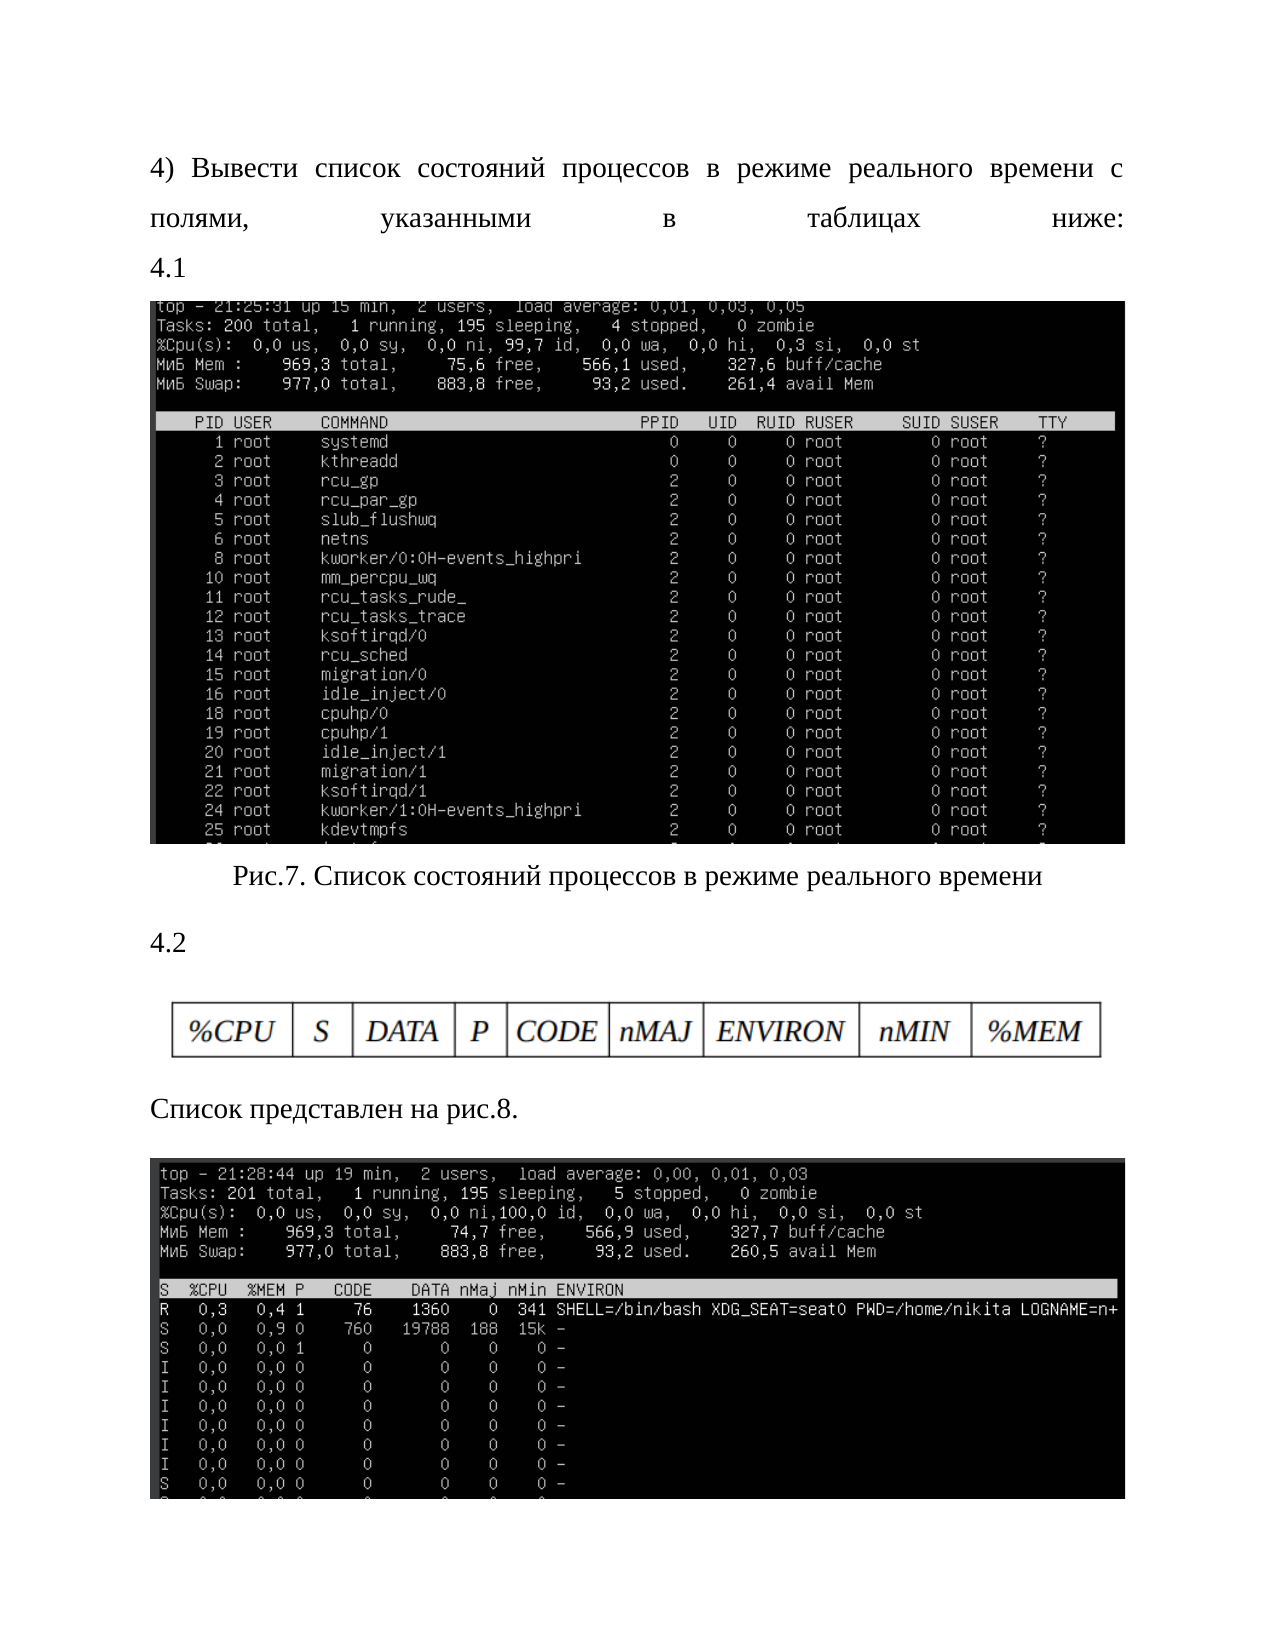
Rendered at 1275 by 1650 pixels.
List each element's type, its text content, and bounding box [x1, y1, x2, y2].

text Рис.7. Список состояний процессов в режиме реального времени [150, 858, 1125, 892]
text 4.2 [150, 925, 1125, 958]
picture [150, 301, 1125, 844]
text Список представлен на рис.8. [150, 1091, 1125, 1125]
picture [150, 1158, 1125, 1499]
picture [163, 992, 1112, 1061]
text 4) Вывести список состояний процессов в режиме реального времени с полями, указанными в таблицах ниже: 4.1 [150, 150, 1125, 284]
